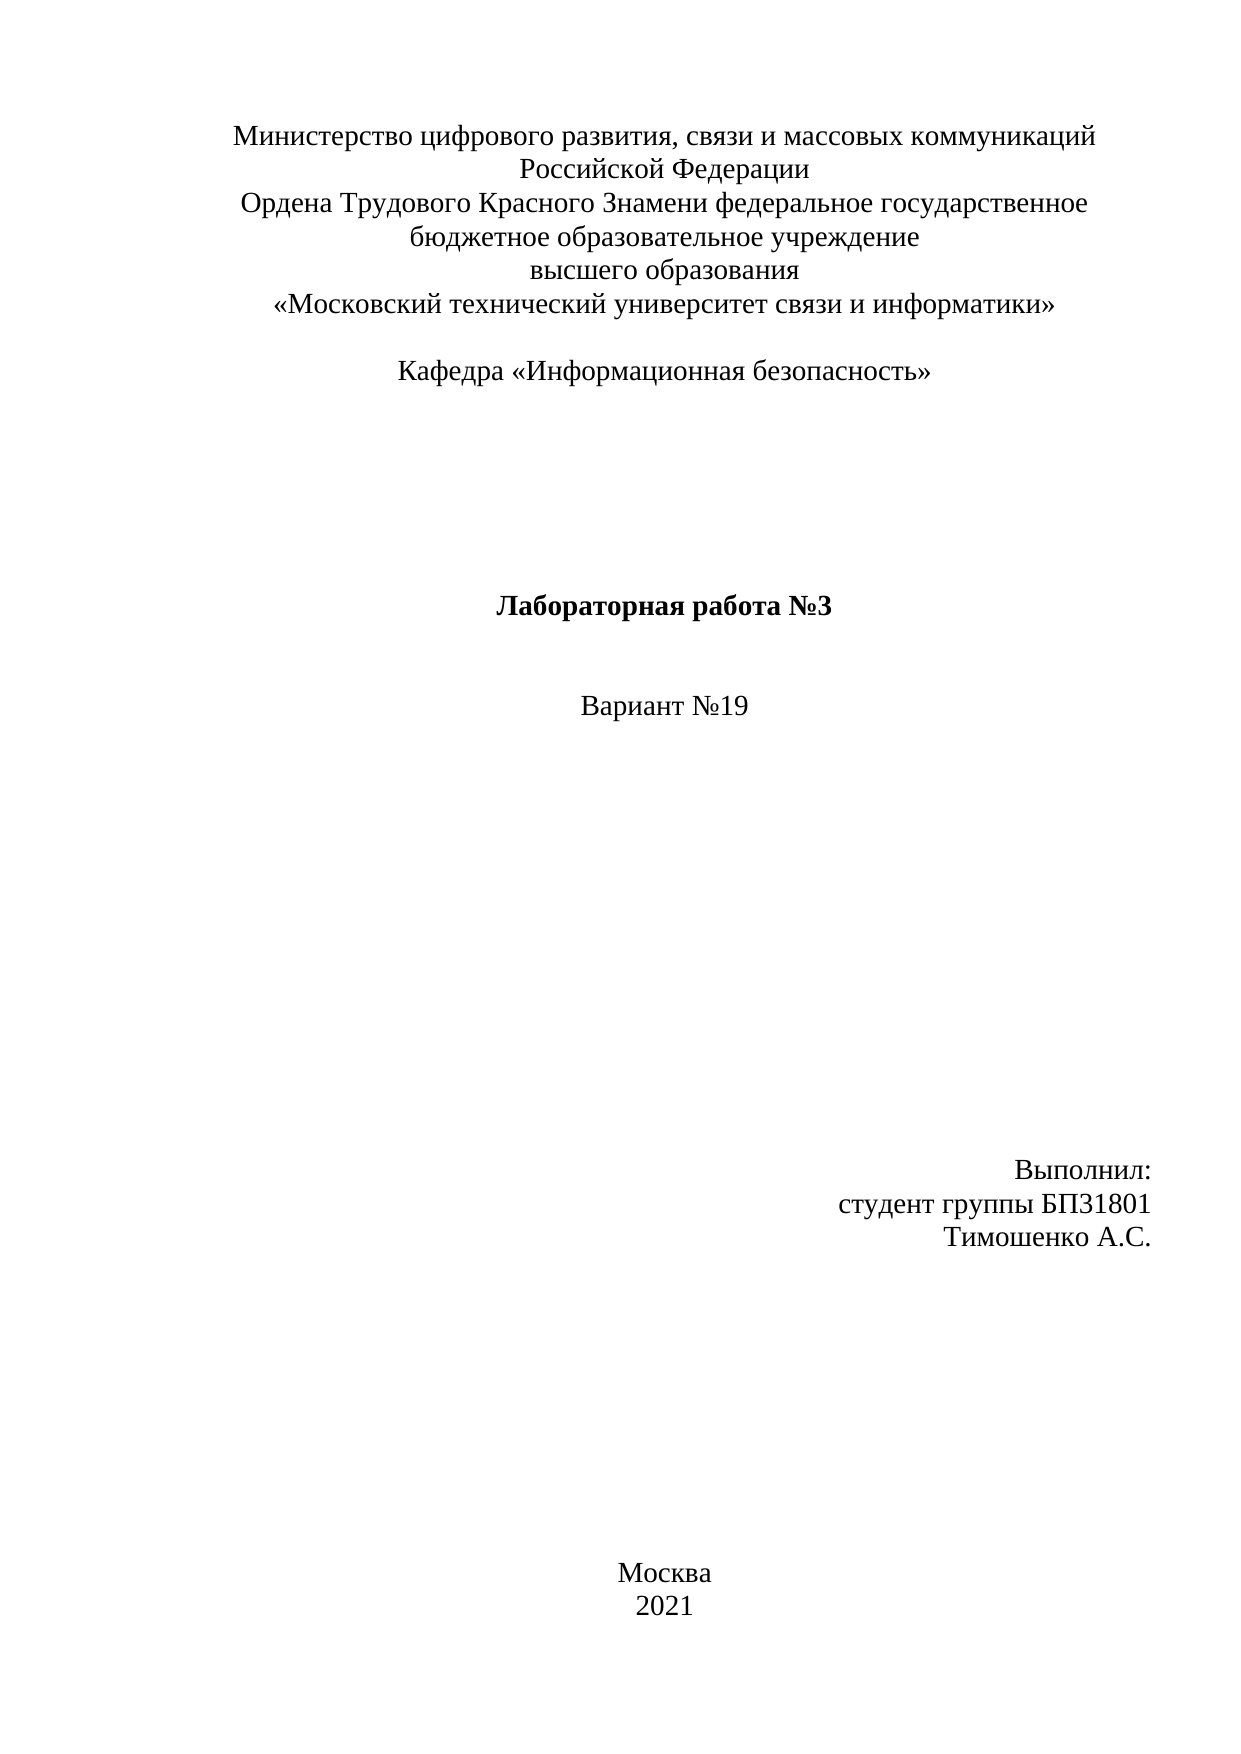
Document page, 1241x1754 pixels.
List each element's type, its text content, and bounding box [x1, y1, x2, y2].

text «Московский технический университет связи и информатики» [177, 286, 1152, 319]
text высшего образования [177, 252, 1152, 286]
text студент группы БП31801 [177, 1186, 1152, 1219]
text Москва [177, 1555, 1152, 1588]
text Выполнил: [177, 1152, 1152, 1186]
text Ордена Трудового Красного Знамени федеральное государственное [177, 185, 1152, 219]
text Лабораторная работа №3 [177, 588, 1152, 621]
text бюджетное образовательное учреждение [177, 219, 1152, 252]
text Кафедра «Информационная безопасность» [177, 353, 1152, 386]
text Вариант №19 [177, 688, 1152, 722]
text Министерство цифрового развития, связи и массовых коммуникаций Российской Федерации [177, 118, 1152, 185]
text Тимошенко А.С. [177, 1219, 1152, 1253]
text 2021 [177, 1588, 1152, 1622]
